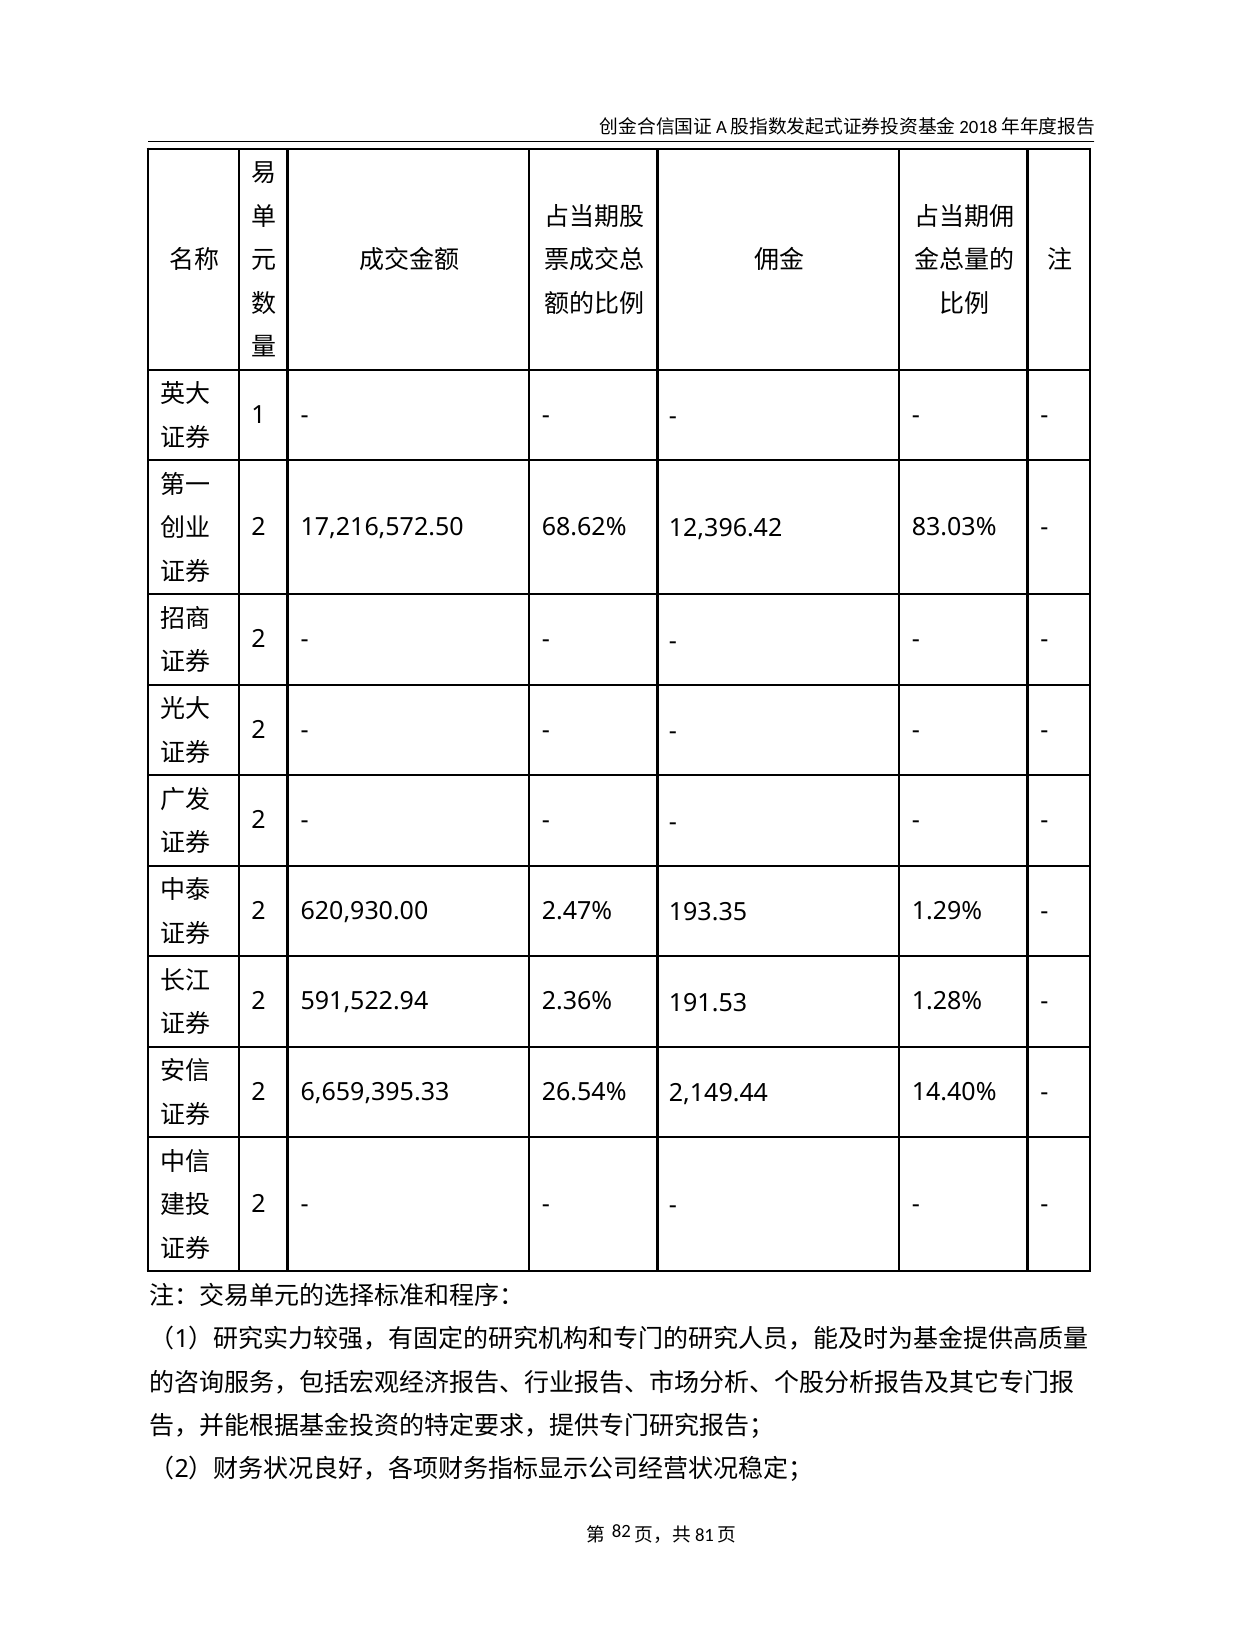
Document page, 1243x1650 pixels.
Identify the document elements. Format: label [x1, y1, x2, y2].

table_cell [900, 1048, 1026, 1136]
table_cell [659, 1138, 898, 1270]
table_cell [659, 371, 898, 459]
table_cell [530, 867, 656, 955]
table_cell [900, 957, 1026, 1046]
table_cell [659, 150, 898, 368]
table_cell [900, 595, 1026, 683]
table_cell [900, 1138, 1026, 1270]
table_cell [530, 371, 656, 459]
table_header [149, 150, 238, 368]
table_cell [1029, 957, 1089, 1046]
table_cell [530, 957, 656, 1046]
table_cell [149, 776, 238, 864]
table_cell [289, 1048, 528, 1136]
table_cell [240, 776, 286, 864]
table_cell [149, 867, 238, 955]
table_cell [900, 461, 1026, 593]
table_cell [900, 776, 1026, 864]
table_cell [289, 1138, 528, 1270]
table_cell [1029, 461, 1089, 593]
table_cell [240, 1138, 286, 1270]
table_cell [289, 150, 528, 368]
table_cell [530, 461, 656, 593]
text [149, 1275, 1094, 1485]
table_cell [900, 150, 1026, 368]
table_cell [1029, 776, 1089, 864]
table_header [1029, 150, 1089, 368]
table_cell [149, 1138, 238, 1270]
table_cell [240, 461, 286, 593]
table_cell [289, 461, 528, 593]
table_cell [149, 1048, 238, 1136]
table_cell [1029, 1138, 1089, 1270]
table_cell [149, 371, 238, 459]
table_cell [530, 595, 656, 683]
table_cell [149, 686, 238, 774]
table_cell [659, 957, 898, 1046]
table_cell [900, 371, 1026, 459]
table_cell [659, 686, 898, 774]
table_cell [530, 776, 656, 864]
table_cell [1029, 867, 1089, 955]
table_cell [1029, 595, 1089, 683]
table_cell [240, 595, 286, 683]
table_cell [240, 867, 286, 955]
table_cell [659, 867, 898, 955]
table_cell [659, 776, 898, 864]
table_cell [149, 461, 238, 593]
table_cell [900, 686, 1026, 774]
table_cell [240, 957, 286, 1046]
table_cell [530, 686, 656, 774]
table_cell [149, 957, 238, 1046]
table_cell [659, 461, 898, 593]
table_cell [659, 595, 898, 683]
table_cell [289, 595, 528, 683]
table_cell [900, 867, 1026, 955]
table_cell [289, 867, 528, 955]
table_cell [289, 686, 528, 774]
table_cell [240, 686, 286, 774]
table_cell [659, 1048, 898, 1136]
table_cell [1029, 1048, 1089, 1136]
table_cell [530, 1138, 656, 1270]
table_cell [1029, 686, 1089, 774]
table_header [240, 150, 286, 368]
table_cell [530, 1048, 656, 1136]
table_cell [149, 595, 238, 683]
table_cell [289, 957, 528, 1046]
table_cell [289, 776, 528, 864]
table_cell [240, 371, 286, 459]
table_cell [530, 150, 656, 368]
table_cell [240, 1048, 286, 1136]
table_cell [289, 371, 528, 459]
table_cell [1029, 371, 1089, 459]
